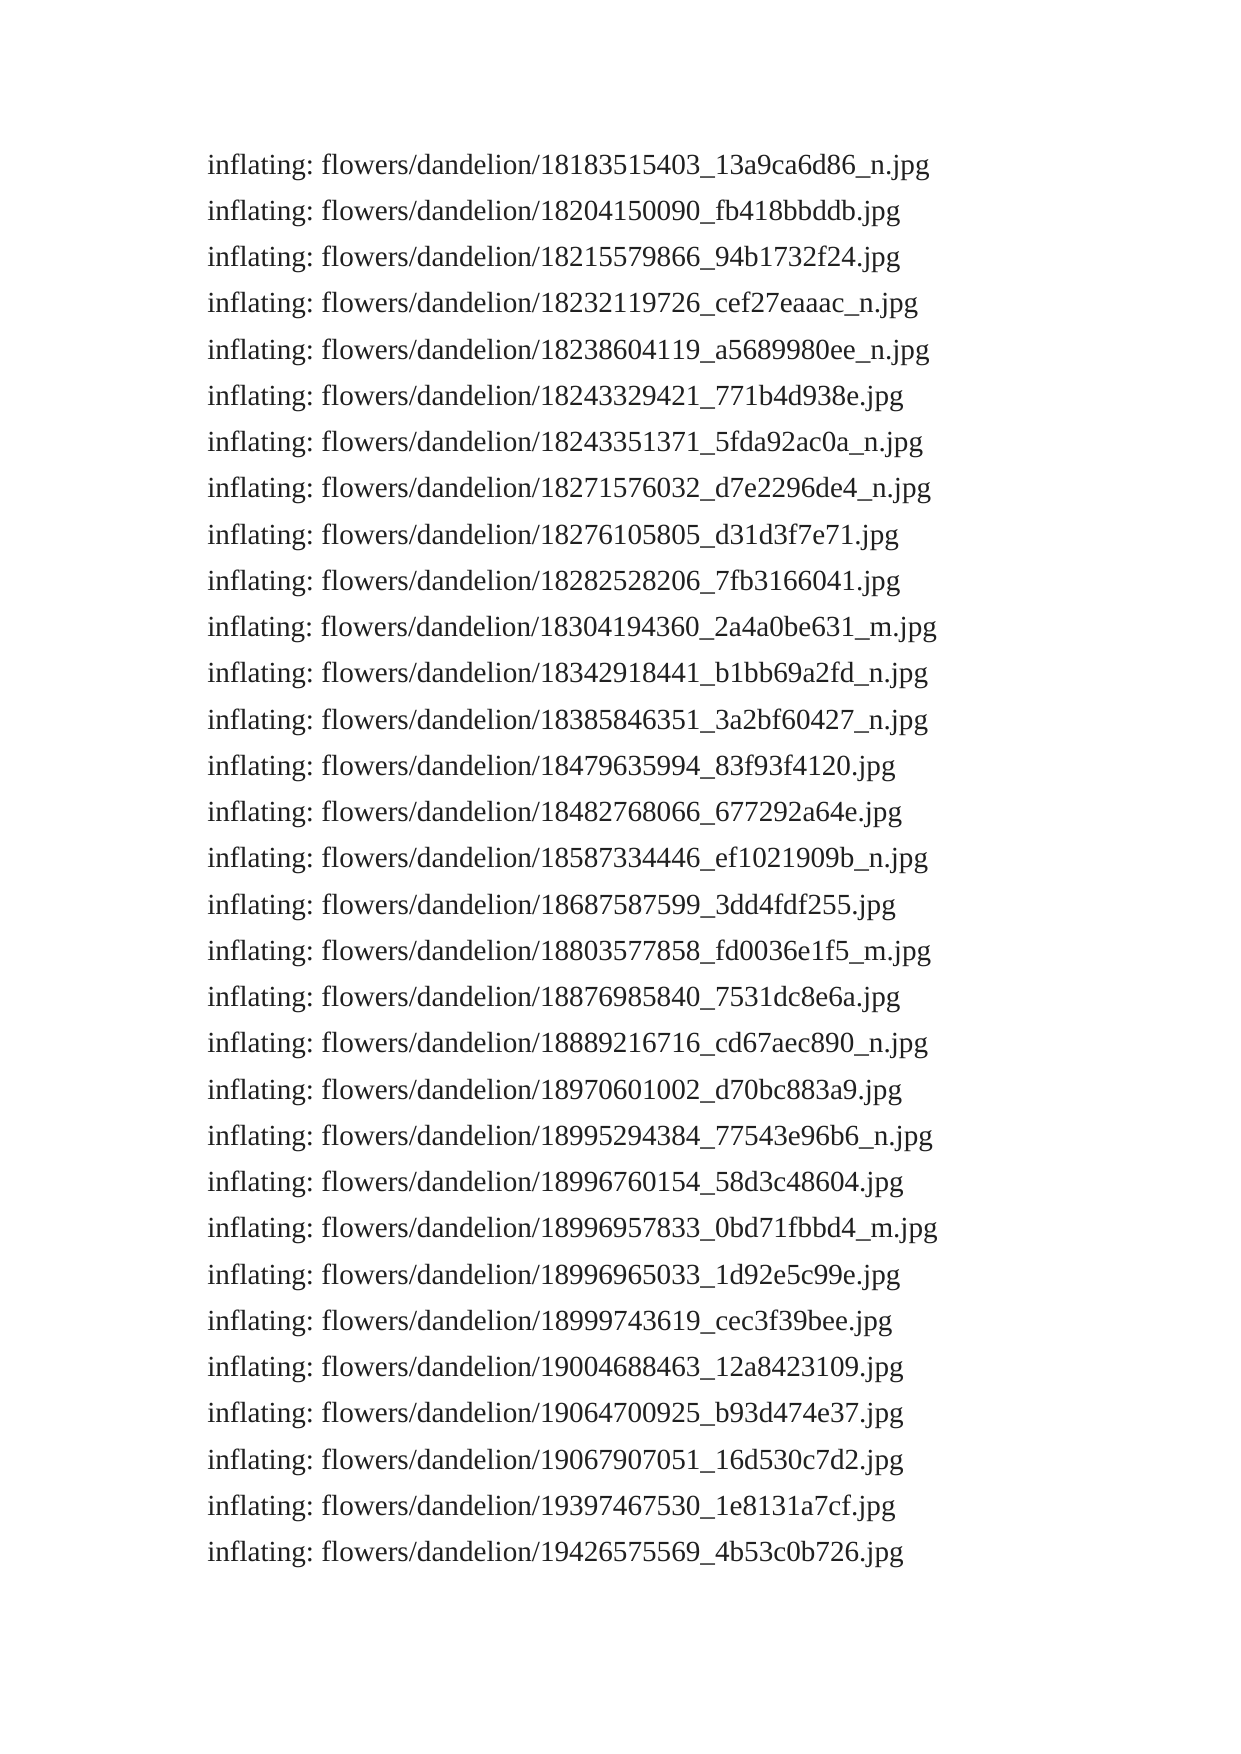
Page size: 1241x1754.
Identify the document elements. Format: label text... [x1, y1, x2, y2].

text inflating: flowers/dandelion/18183515403_13a9ca6d86_n.jpg inflating: flowers/dandelion/18204150090_fb418bbddb.jpg inflating: flowers/dandelion/18215579866_94b1732f24.jpg inflating: flowers/dandelion/18232119726_cef27eaaac_n.jpg inflating: flowers/dandelion/18238604119_a5689980ee_n.jpg inflating: flowers/dandelion/18243329421_771b4d938e.jpg inflating: flowers/dandelion/18243351371_5fda92ac0a_n.jpg inflating: flowers/dandelion/18271576032_d7e2296de4_n.jpg inflating: flowers/dandelion/18276105805_d31d3f7e71.jpg inflating: flowers/dandelion/18282528206_7fb3166041.jpg inflating: flowers/dandelion/18304194360_2a4a0be631_m.jpg inflating: flowers/dandelion/18342918441_b1bb69a2fd_n.jpg inflating: flowers/dandelion/18385846351_3a2bf60427_n.jpg inflating: flowers/dandelion/18479635994_83f93f4120.jpg inflating: flowers/dandelion/18482768066_677292a64e.jpg inflating: flowers/dandelion/18587334446_ef1021909b_n.jpg inflating: flowers/dandelion/18687587599_3dd4fdf255.jpg inflating: flowers/dandelion/18803577858_fd0036e1f5_m.jpg inflating: flowers/dandelion/18876985840_7531dc8e6a.jpg inflating: flowers/dandelion/18889216716_cd67aec890_n.jpg inflating: flowers/dandelion/18970601002_d70bc883a9.jpg inflating: flowers/dandelion/18995294384_77543e96b6_n.jpg inflating: flowers/dandelion/18996760154_58d3c48604.jpg inflating: flowers/dandelion/18996957833_0bd71fbbd4_m.jpg inflating: flowers/dandelion/18996965033_1d92e5c99e.jpg inflating: flowers/dandelion/18999743619_cec3f39bee.jpg inflating: flowers/dandelion/19004688463_12a8423109.jpg inflating: flowers/dandelion/19064700925_b93d474e37.jpg inflating: flowers/dandelion/19067907051_16d530c7d2.jpg inflating: flowers/dandelion/19397467530_1e8131a7cf.jpg inflating: flowers/dandelion/19426575569_4b53c0b726.jpg [207, 147, 939, 1568]
